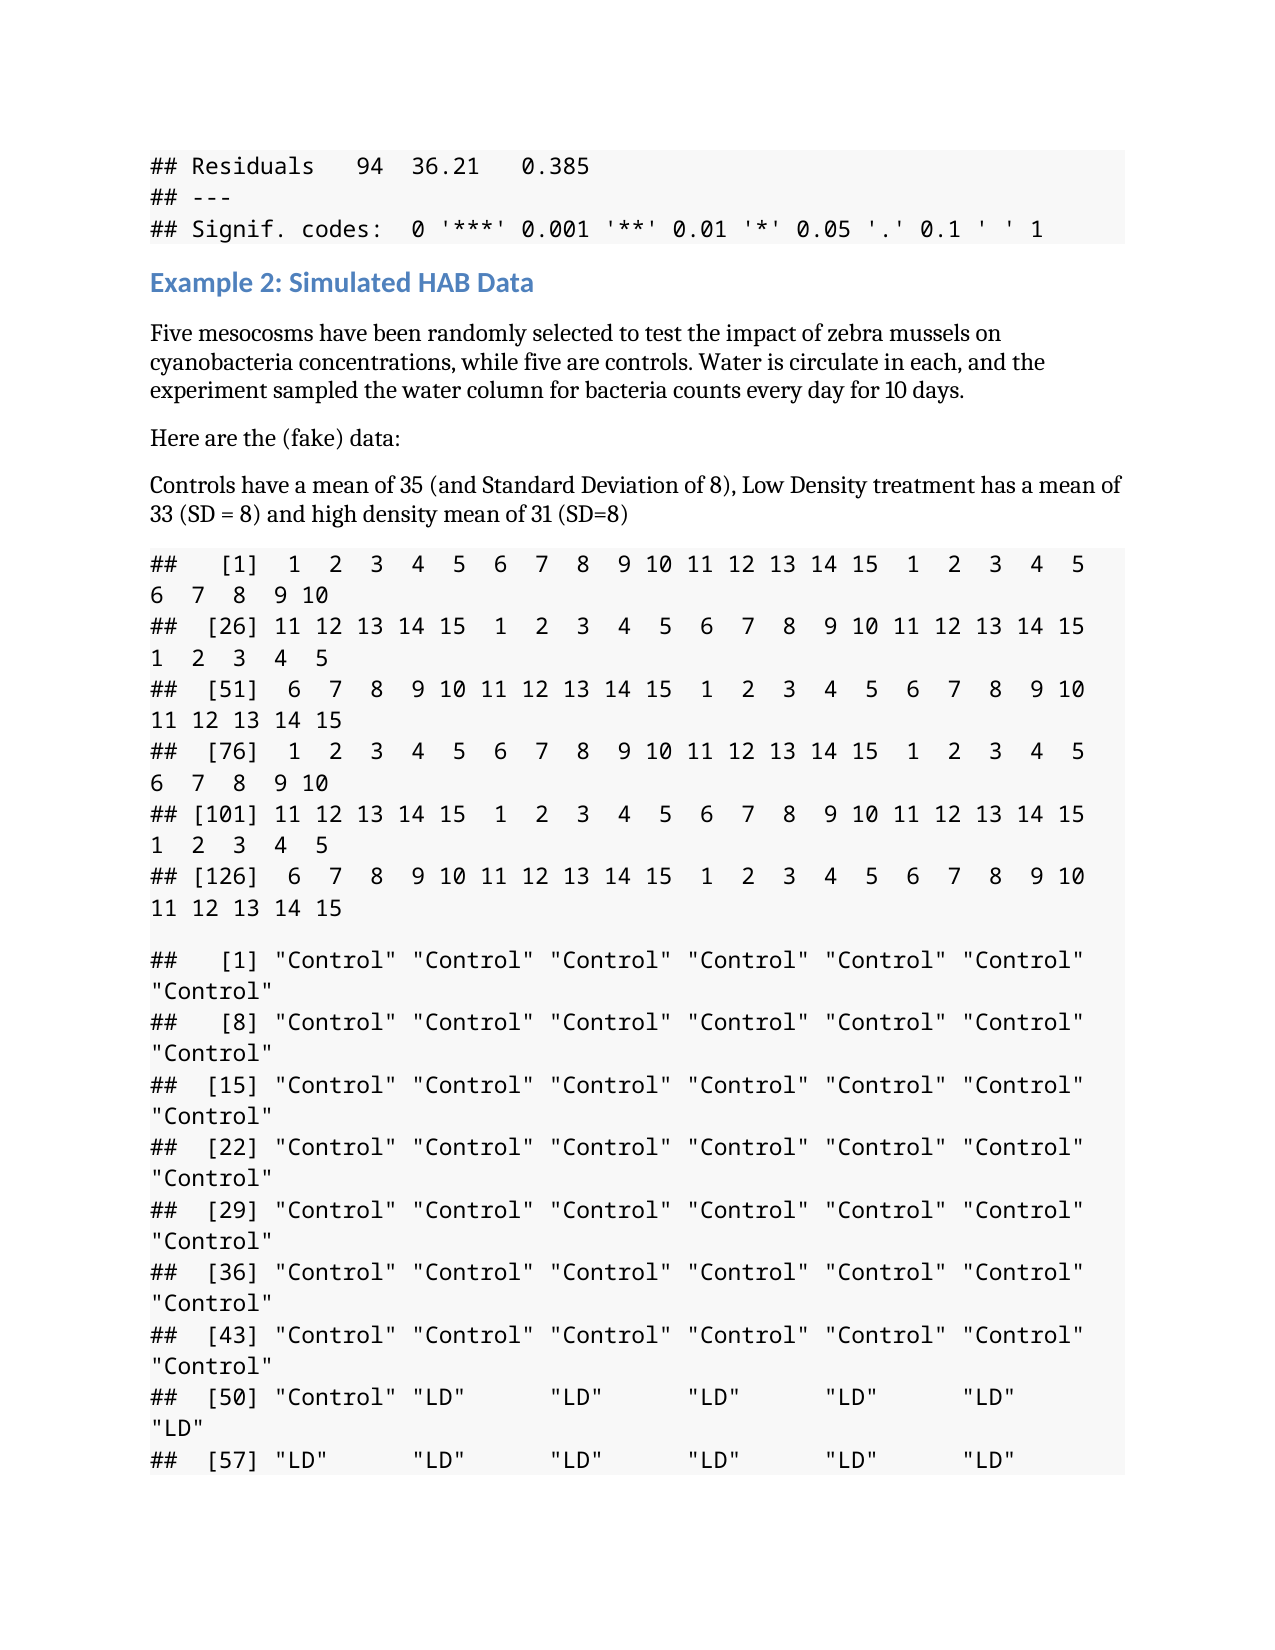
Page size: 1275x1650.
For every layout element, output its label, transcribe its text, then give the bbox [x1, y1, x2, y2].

text Controls have a mean of 35 (and Standard Deviation of 8), Low Density treatment has a mean of 33 (SD = 8) and high density mean of 31 (SD=8) [150, 471, 1125, 529]
text ## [1] 1 2 3 4 5 6 7 8 9 10 11 12 13 14 15 1 2 3 4 5 6 7 8 9 10 ## [26] 11 12 13 14 15 1 2 3 4 5 6 7 8 9 10 11 12 13 14 15 1 2 3 4 5 ## [51] 6 7 8 9 10 11 12 13 14 15 1 2 3 4 5 6 7 8 9 10 11 12 13 14 15 ## [76] 1 2 3 4 5 6 7 8 9 10 11 12 13 14 15 1 2 3 4 5 6 7 8 9 10 ## [101] 11 12 13 14 15 1 2 3 4 5 6 7 8 9 10 11 12 13 14 15 1 2 3 4 5 ## [126] 6 7 8 9 10 11 12 13 14 15 1 2 3 4 5 6 7 8 9 10 11 12 13 14 15 [150, 548, 1125, 923]
text Here are the (fake) data: [150, 424, 1125, 453]
subtitle Example 2: Simulated HAB Data [150, 264, 1125, 300]
text Five mesocosms have been randomly selected to test the impact of zebra mussels on cyanobacteria concentrations, while five are controls. Water is circulate in each, and the experiment sampled the water column for bacteria counts every day for 10 days. [150, 319, 1125, 405]
